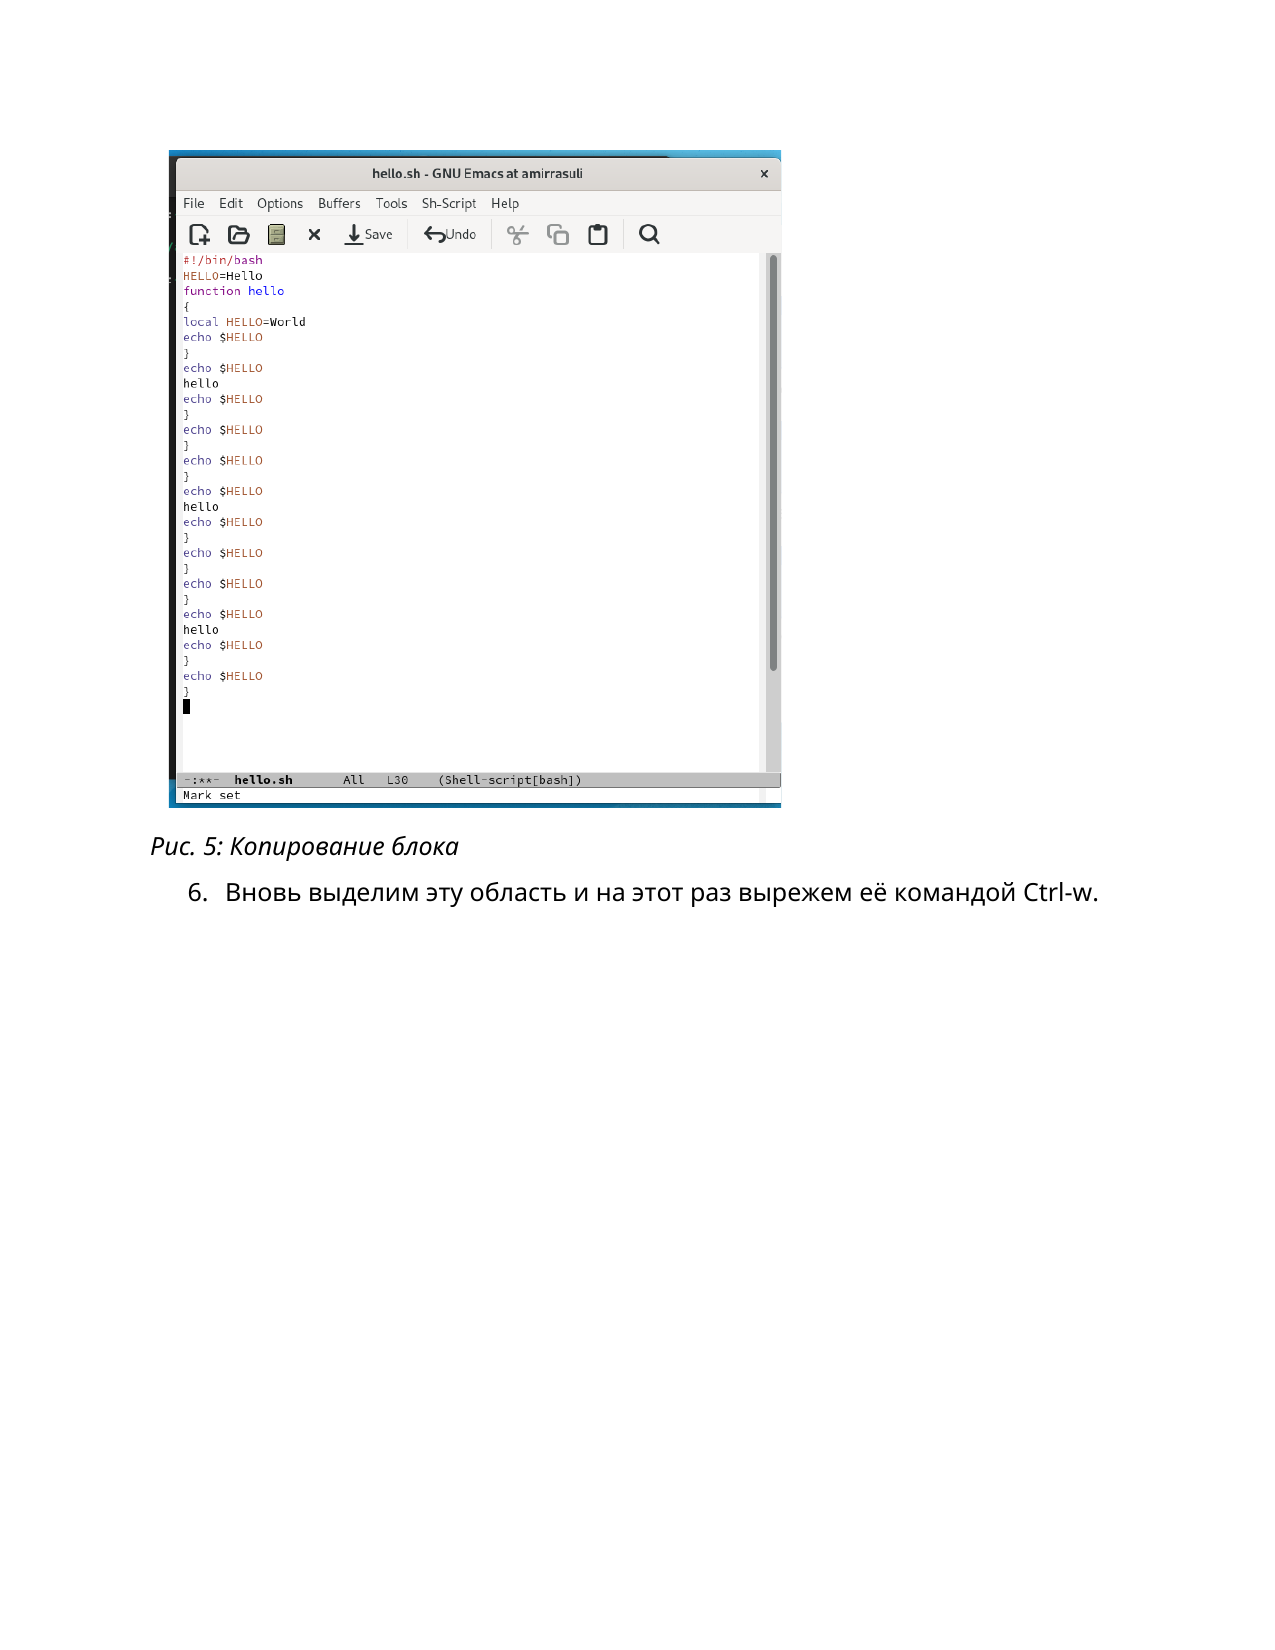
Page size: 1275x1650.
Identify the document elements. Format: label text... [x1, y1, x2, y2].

picture [168, 150, 782, 808]
text Рис. 5: Копирование блока [150, 828, 1125, 863]
list Вновь выделим эту область и на этот раз вырежем её командой Ctrl-w. [187, 875, 1125, 909]
